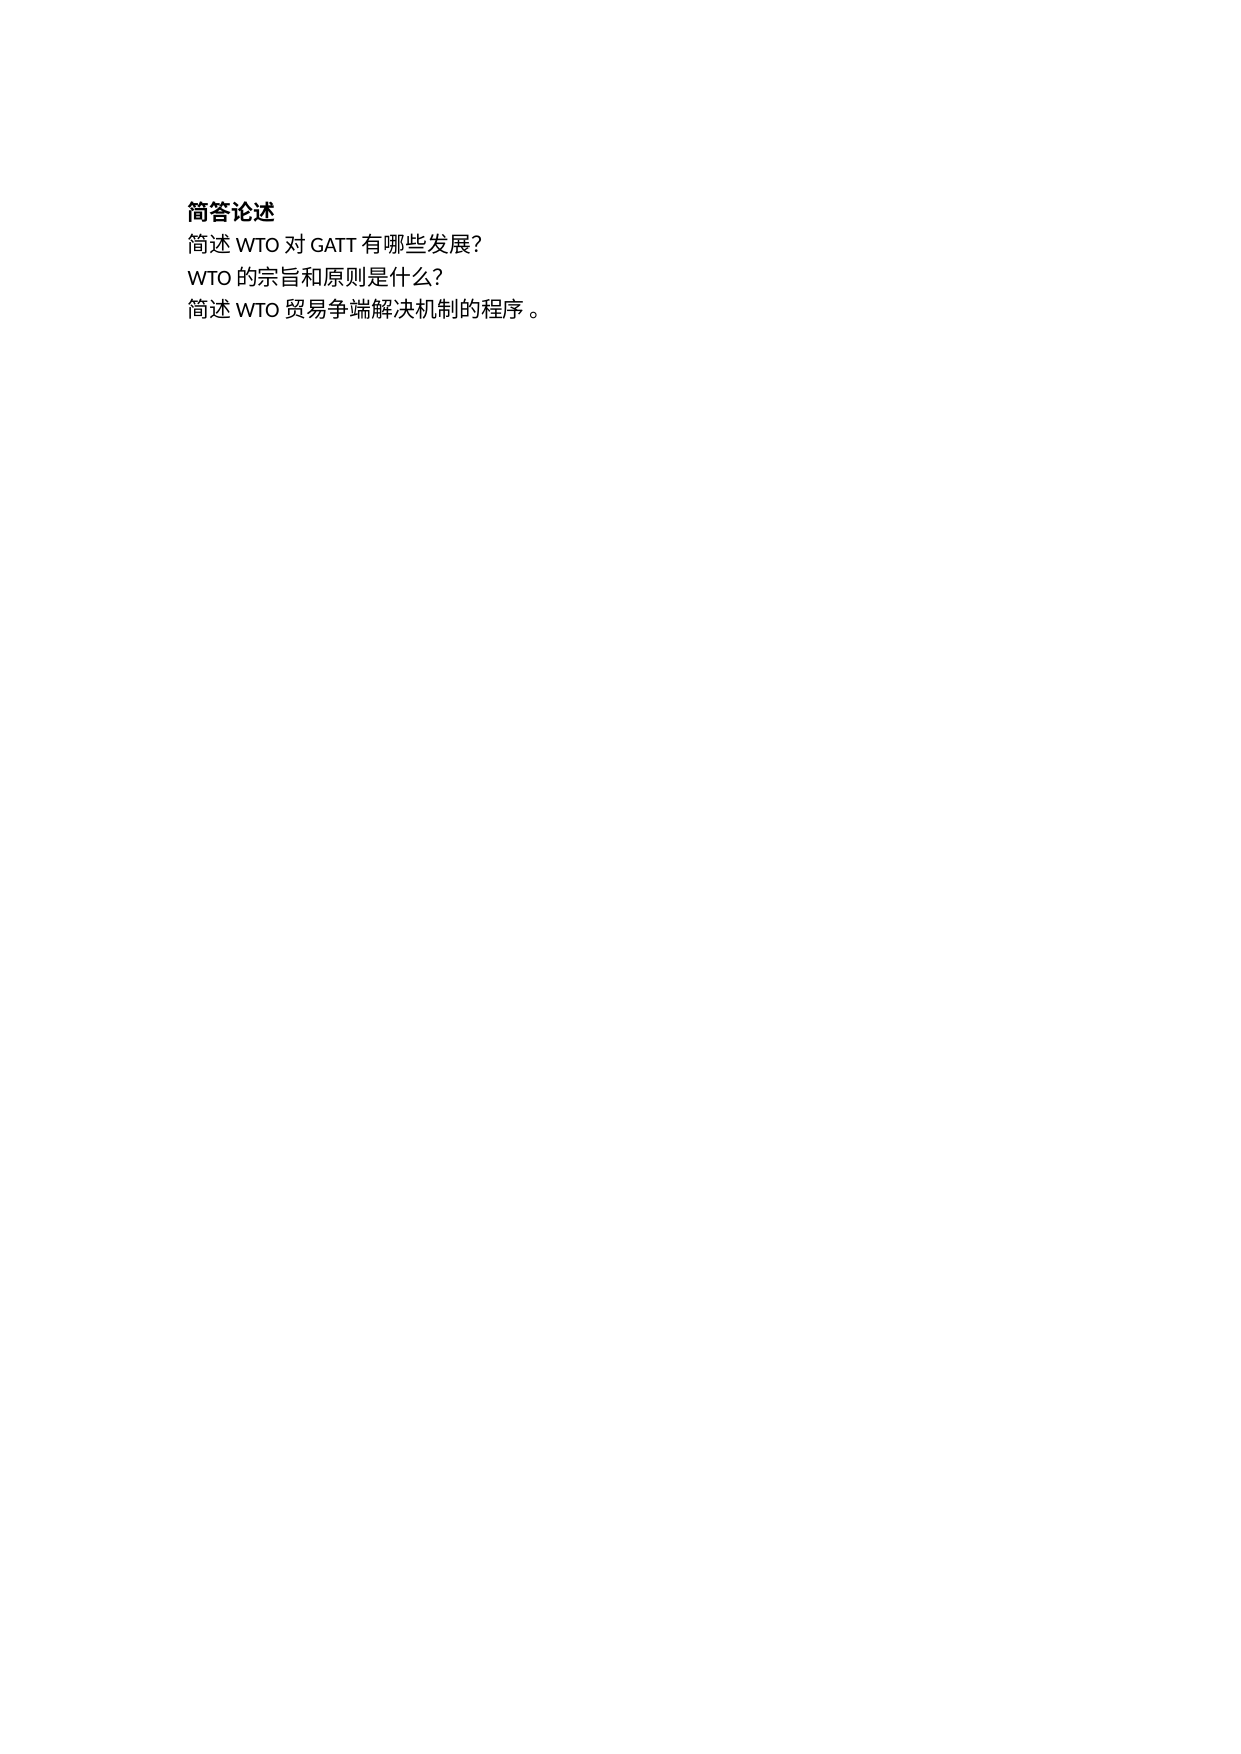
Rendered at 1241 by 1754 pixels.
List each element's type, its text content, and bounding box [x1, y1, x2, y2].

text WTO的宗旨和原则是什么？ [187, 259, 1053, 292]
text 简述WTO贸易争端解决机制的程序 。 [187, 292, 1053, 324]
text 简述WTO对GATT 有哪些发展？ [187, 227, 1053, 259]
text 简答论述 [187, 194, 1053, 227]
